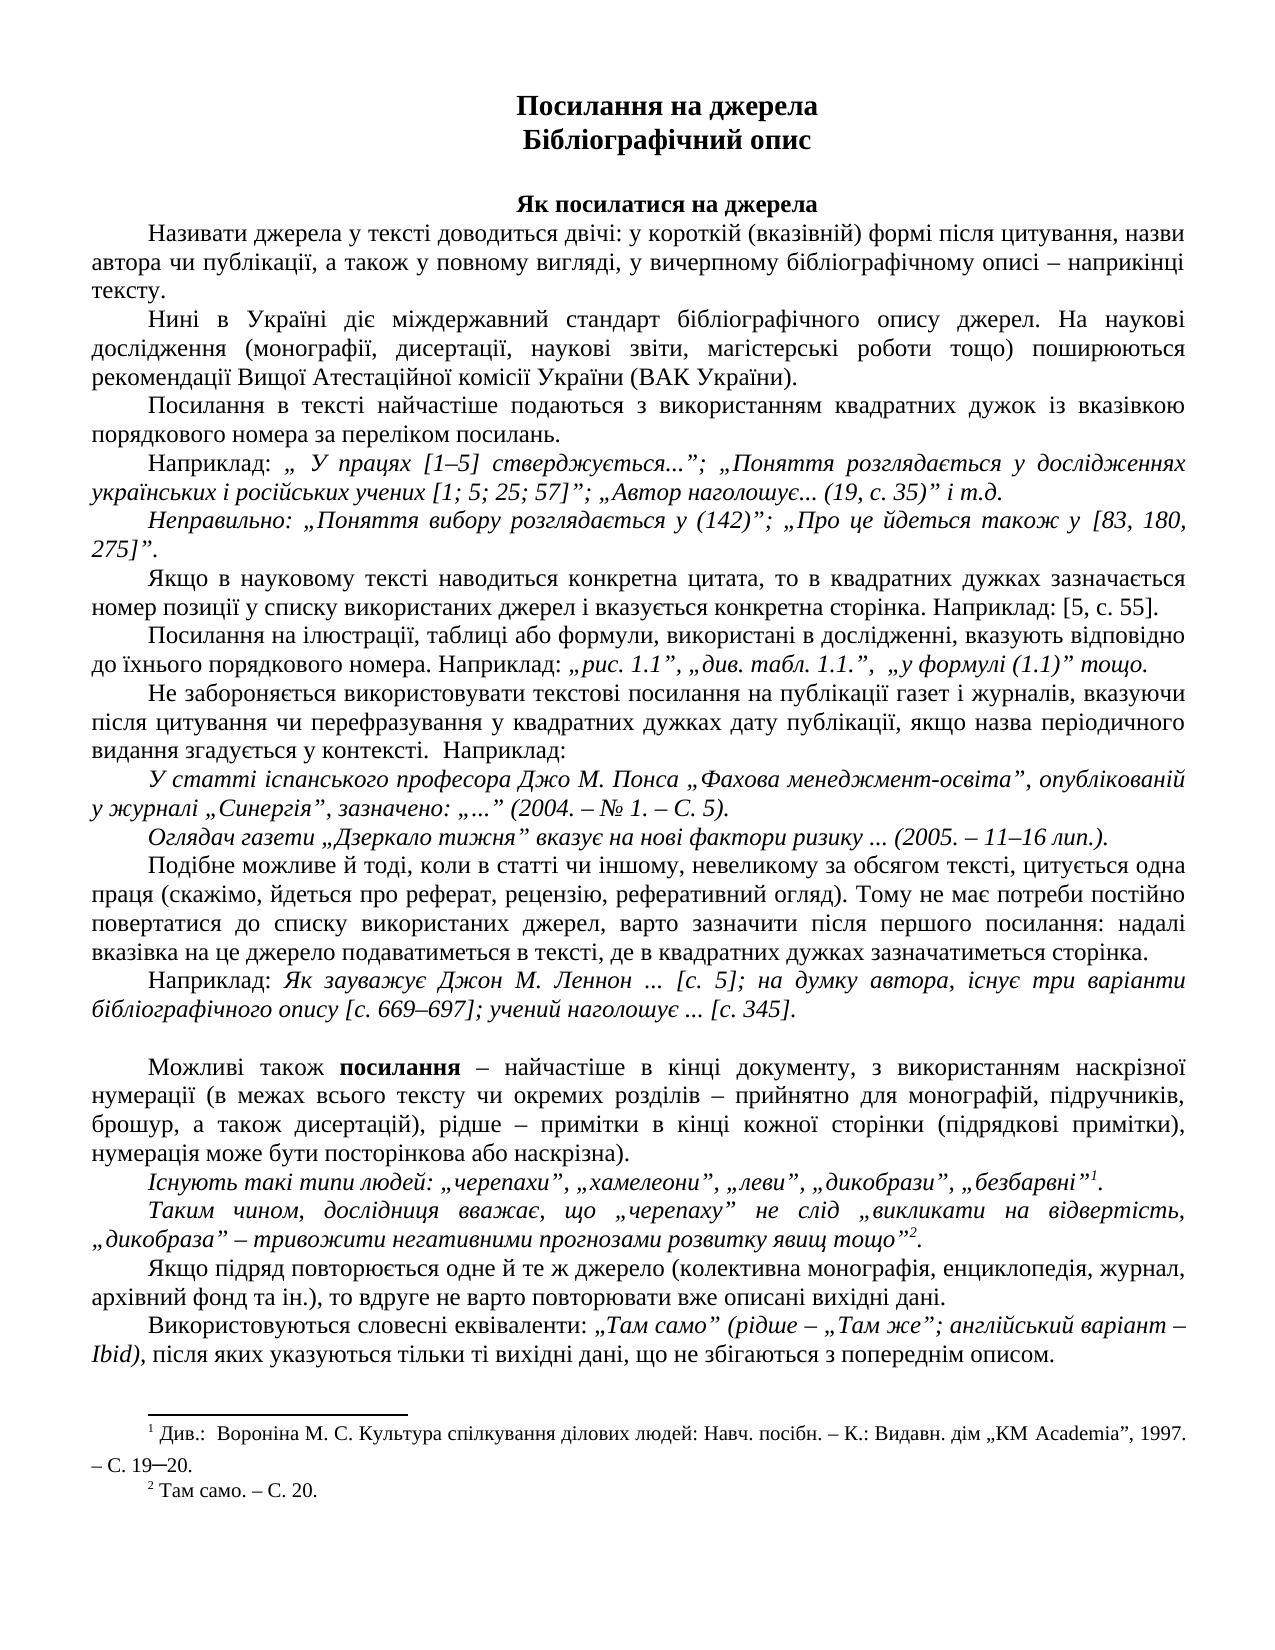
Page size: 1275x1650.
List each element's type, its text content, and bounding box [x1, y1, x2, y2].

text Як посилатися на джерела [91, 189, 1186, 218]
text Неправильно: „Поняття вибору розглядається у (142)”; „Про це йдеться також у [83, 180, 275]”. [91, 505, 1186, 563]
text У статті іспанського професора Джо М. Понса „Фахова менеджмент-освіта”, опублікованій у журналі „Синергія”, зазначено: „...” (2004. – № 1. – С. 5). [91, 764, 1186, 822]
text Можливі також посилання – найчастіше в кінці документу, з використанням наскрізної нумерації (в межах всього тексту чи окремих розділів – прийнятно для монографій, підручників, брошур, а також дисертацій), рідше – примітки в кінці кожної сторінки (підрядкові примітки), нумерація може бути посторінкова або наскрізна). [91, 1052, 1186, 1167]
text Нині в Україні діє міждержавний стандарт бібліографічного опису джерел. На наукові дослідження (монографії, дисертації, наукові звіти, магістерські роботи тощо) поширюються рекомендації Вищої Атестаційної комісії України (ВАК України). [91, 304, 1186, 390]
text Оглядач газети „Дзеркало тижня” вказує на нові фактори ризику ... (2005. – 11–16 лип.). [91, 822, 1186, 850]
text Використовуються словесні еквіваленти: „Там само” (рідше – „Там же”; англійський варіант – Ibid), після яких указуються тільки ті вихідні дані, що не збігаються з попереднім описом. [91, 1310, 1186, 1368]
text Бібліографічний опис [91, 122, 1186, 156]
text Подібне можливе й тоді, коли в статті чи іншому, невеликому за обсягом тексті, цитується одна праця (скажімо, йдеться про реферат, рецензію, реферативний огляд). Тому не має потреби постійно повертатися до списку використаних джерел, варто зазначити після першого посилання: надалі вказівка на це джерело подаватиметься в тексті, де в квадратних дужках зазначатиметься сторінка. [91, 850, 1186, 965]
text Посилання в тексті найчастіше подаються з використанням квадратних дужок із вказівкою порядкового номера за переліком посилань. [91, 390, 1186, 448]
text Наприклад: Як зауважує Джон М. Леннон ... [с. 5]; на думку автора, існує три варіанти бібліографічного опису [с. 669–697]; учений наголошує ... [с. 345]. [91, 965, 1186, 1023]
text Посилання на джерела [91, 88, 1186, 122]
text Посилання на ілюстрації, таблиці або формули, використані в дослідженні, вказують відповідно до їхнього порядкового номера. Наприклад: „рис. 1.1”, „див. табл. 1.1.”, „у формулі (1.1)” тощо. [91, 620, 1186, 678]
text Якщо підряд повторюється одне й те ж джерело (колективна монографія, енциклопедія, журнал, архівний фонд та ін.), то вдруге не варто повторювати вже описані вихідні дані. [91, 1253, 1186, 1310]
text Таким чином, дослідниця вважає, що „черепаху” не слід „викликати на відвертість, „дикобраза” – тривожити негативними прогнозами розвитку явищ тощо”. [91, 1195, 1186, 1253]
text Називати джерела у тексті доводиться двічі: у короткій (вказівній) формі після цитування, назви автора чи публікації, а також у повному вигляді, у вичерпному бібліографічному описі – наприкінці тексту. [91, 218, 1186, 304]
text Існують такі типи людей: „черепахи”, „хамелеони”, „леви”, „дикобрази”, „безбарвні”. [91, 1167, 1186, 1195]
text Не забороняється використовувати текстові посилання на публікації газет і журналів, вказуючи після цитування чи перефразування у квадратних дужках дату публікації, якщо назва періодичного видання згадується у контексті. Наприклад: [91, 678, 1186, 764]
text Наприклад: „ У працях [1–5] стверджується...”; „Поняття розглядається у дослідженнях українських і російських учених [1; 5; 25; 57]”; „Автор наголошує... (19, с. 35)” і т.д. [91, 448, 1186, 505]
text Якщо в науковому тексті наводиться конкретна цитата, то в квадратних дужках зазначається номер позиції у списку використаних джерел і вказується конкретна сторінка. Наприклад: [5, с. 55]. [91, 563, 1186, 620]
